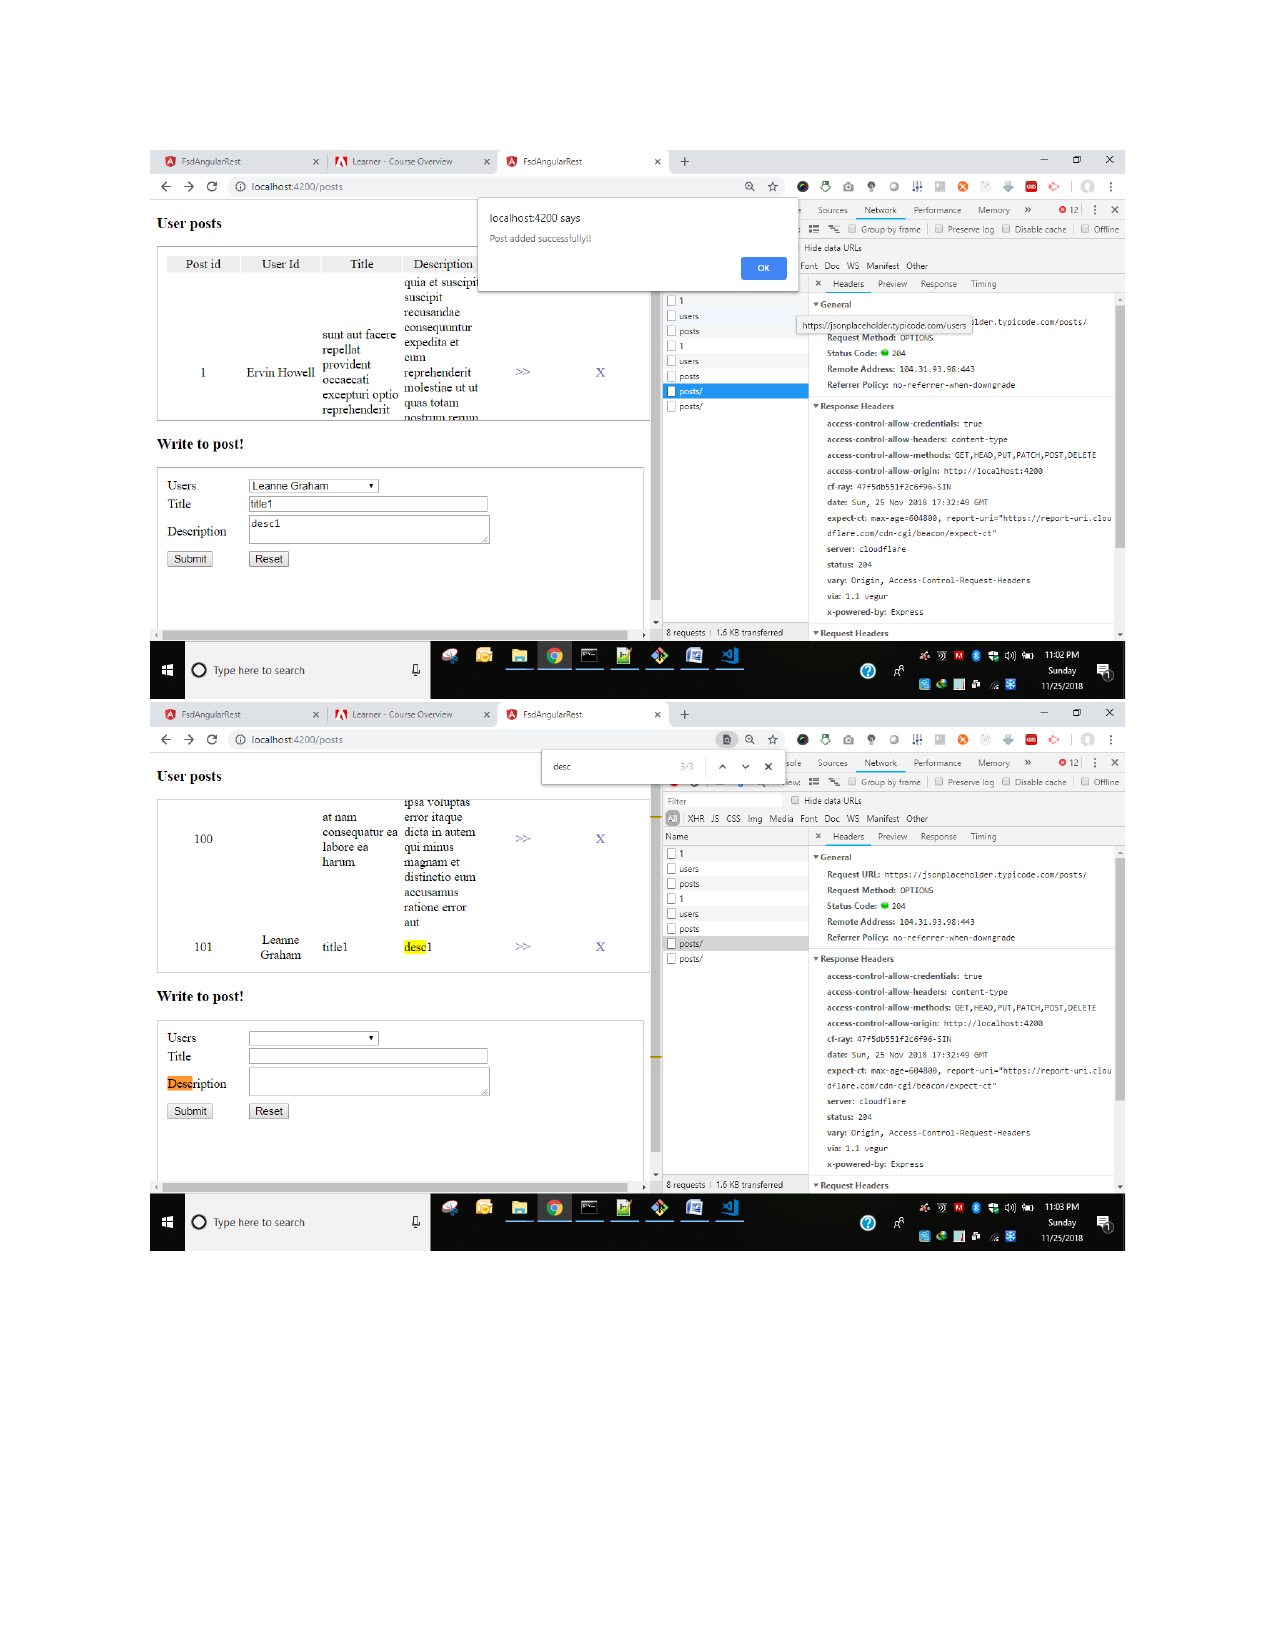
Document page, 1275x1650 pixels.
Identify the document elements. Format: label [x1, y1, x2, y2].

picture [150, 702, 1125, 1251]
picture [150, 150, 1125, 699]
